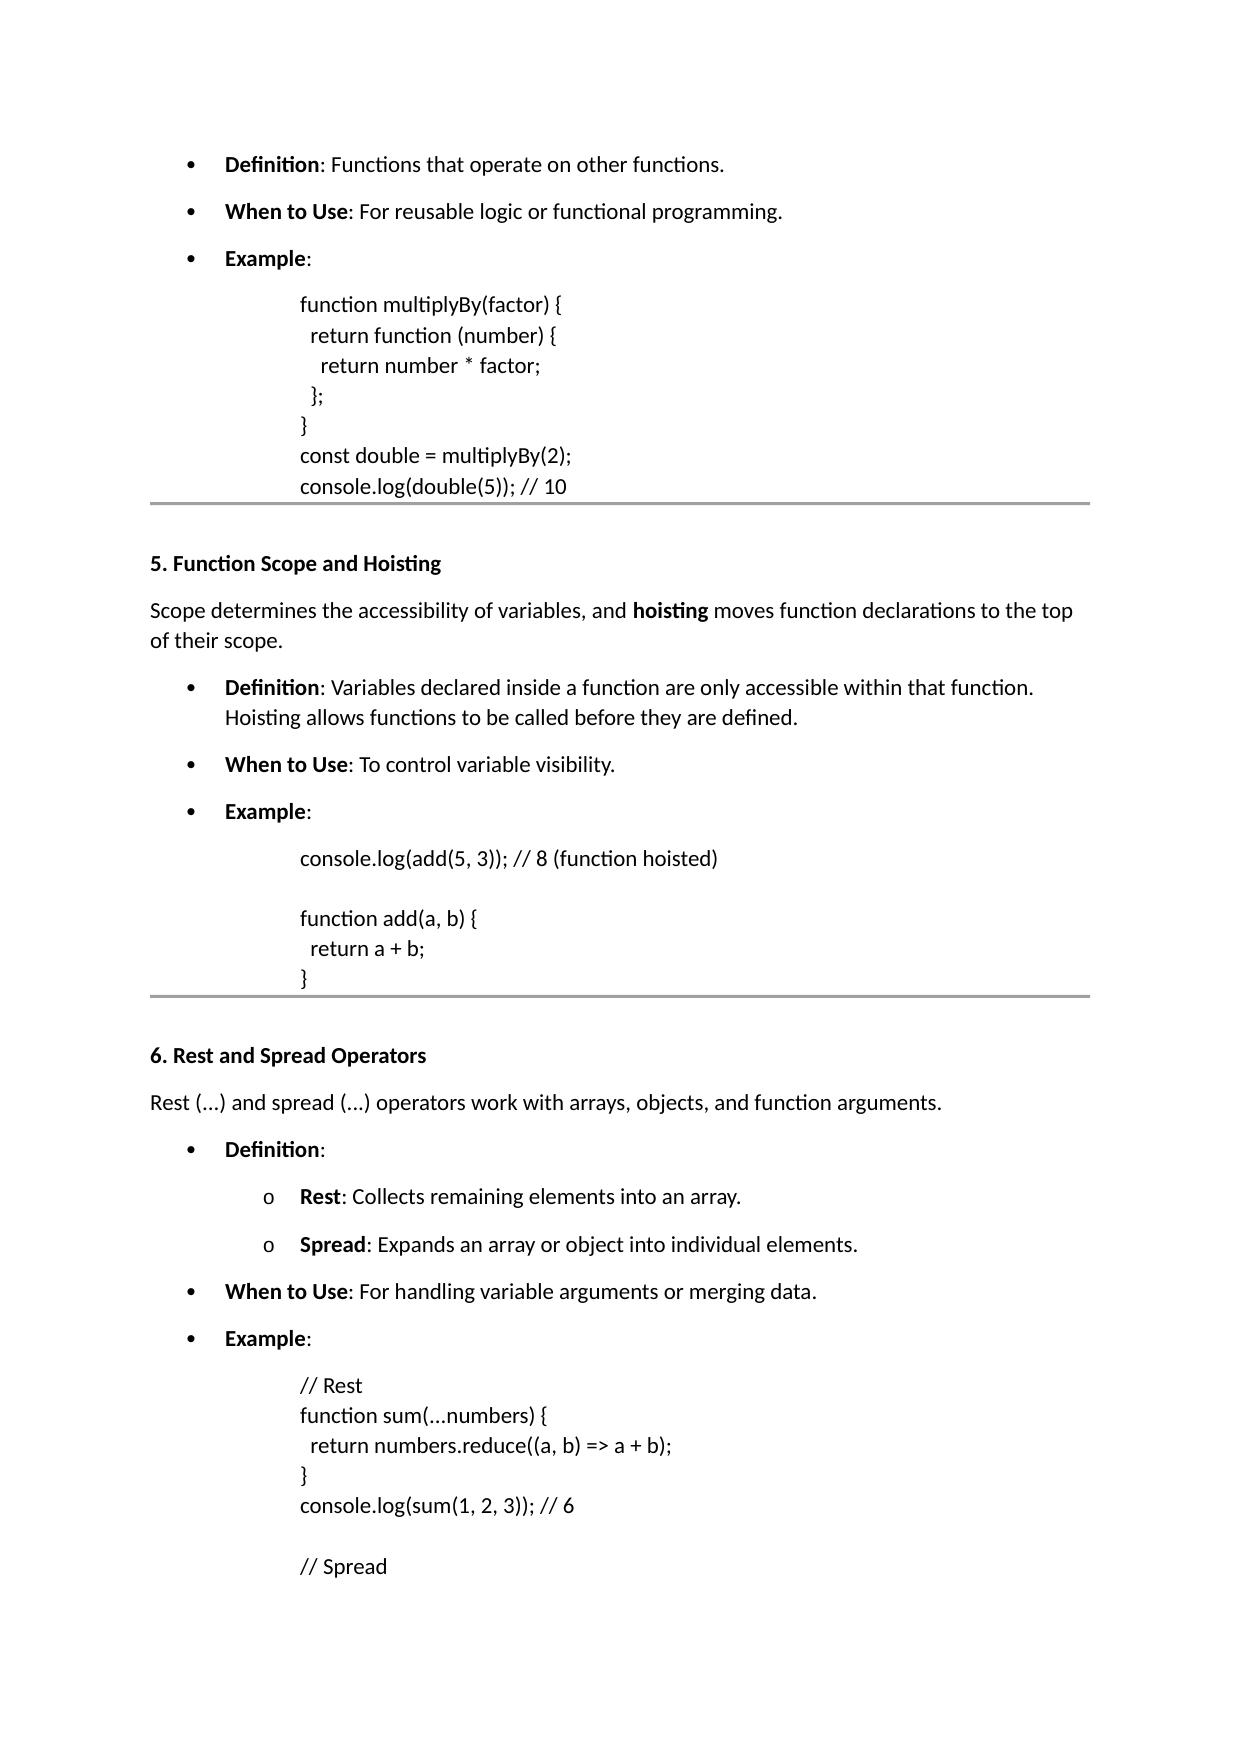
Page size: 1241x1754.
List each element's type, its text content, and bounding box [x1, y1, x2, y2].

text function multiplyBy(factor) { [300, 291, 1090, 319]
text function add(a, b) { [300, 904, 1090, 932]
text console.log(add(5, 3)); // 8 (function hoisted) [300, 844, 1090, 872]
list Example: [187, 797, 1090, 825]
text } [300, 1461, 1090, 1489]
text return a + b; [300, 934, 1090, 962]
list Example: [187, 244, 1090, 272]
text console.log(sum(1, 2, 3)); // 6 [300, 1492, 1090, 1520]
text Rest (...) and spread (...) operators work with arrays, objects, and function arguments. [150, 1088, 1090, 1117]
list Example: [187, 1324, 1090, 1352]
text } [300, 411, 1090, 439]
list When to Use: For handling variable arguments or merging data. [187, 1277, 1090, 1305]
text function sum(...numbers) { [300, 1401, 1090, 1429]
list Spread: Expands an array or object into individual elements. [262, 1230, 1090, 1258]
text 5. Function Scope and Hoisting [150, 549, 1090, 577]
text const double = multiplyBy(2); [300, 442, 1090, 470]
list Definition: Functions that operate on other functions. [187, 150, 1090, 178]
text // Spread [300, 1552, 1090, 1580]
text return function (number) { [300, 321, 1090, 349]
list Rest: Collects remaining elements into an array. [262, 1182, 1090, 1211]
text // Rest [300, 1371, 1090, 1399]
text } [300, 964, 1090, 993]
list Definition: Variables declared inside a function are only accessible within that function. Hoisting allows functions to be called before they are defined. [187, 673, 1090, 731]
text }; [300, 381, 1090, 409]
text console.log(double(5)); // 10 [300, 472, 1090, 500]
text return number * factor; [300, 351, 1090, 379]
list When to Use: For reusable logic or functional programming. [187, 197, 1090, 225]
text Scope determines the accessibility of variables, and hoisting moves function declarations to the top of their scope. [150, 596, 1090, 654]
text 6. Rest and Spread Operators [150, 1042, 1090, 1070]
list Definition: [187, 1135, 1090, 1163]
text return numbers.reduce((a, b) => a + b); [300, 1431, 1090, 1459]
list When to Use: To control variable visibility. [187, 750, 1090, 778]
